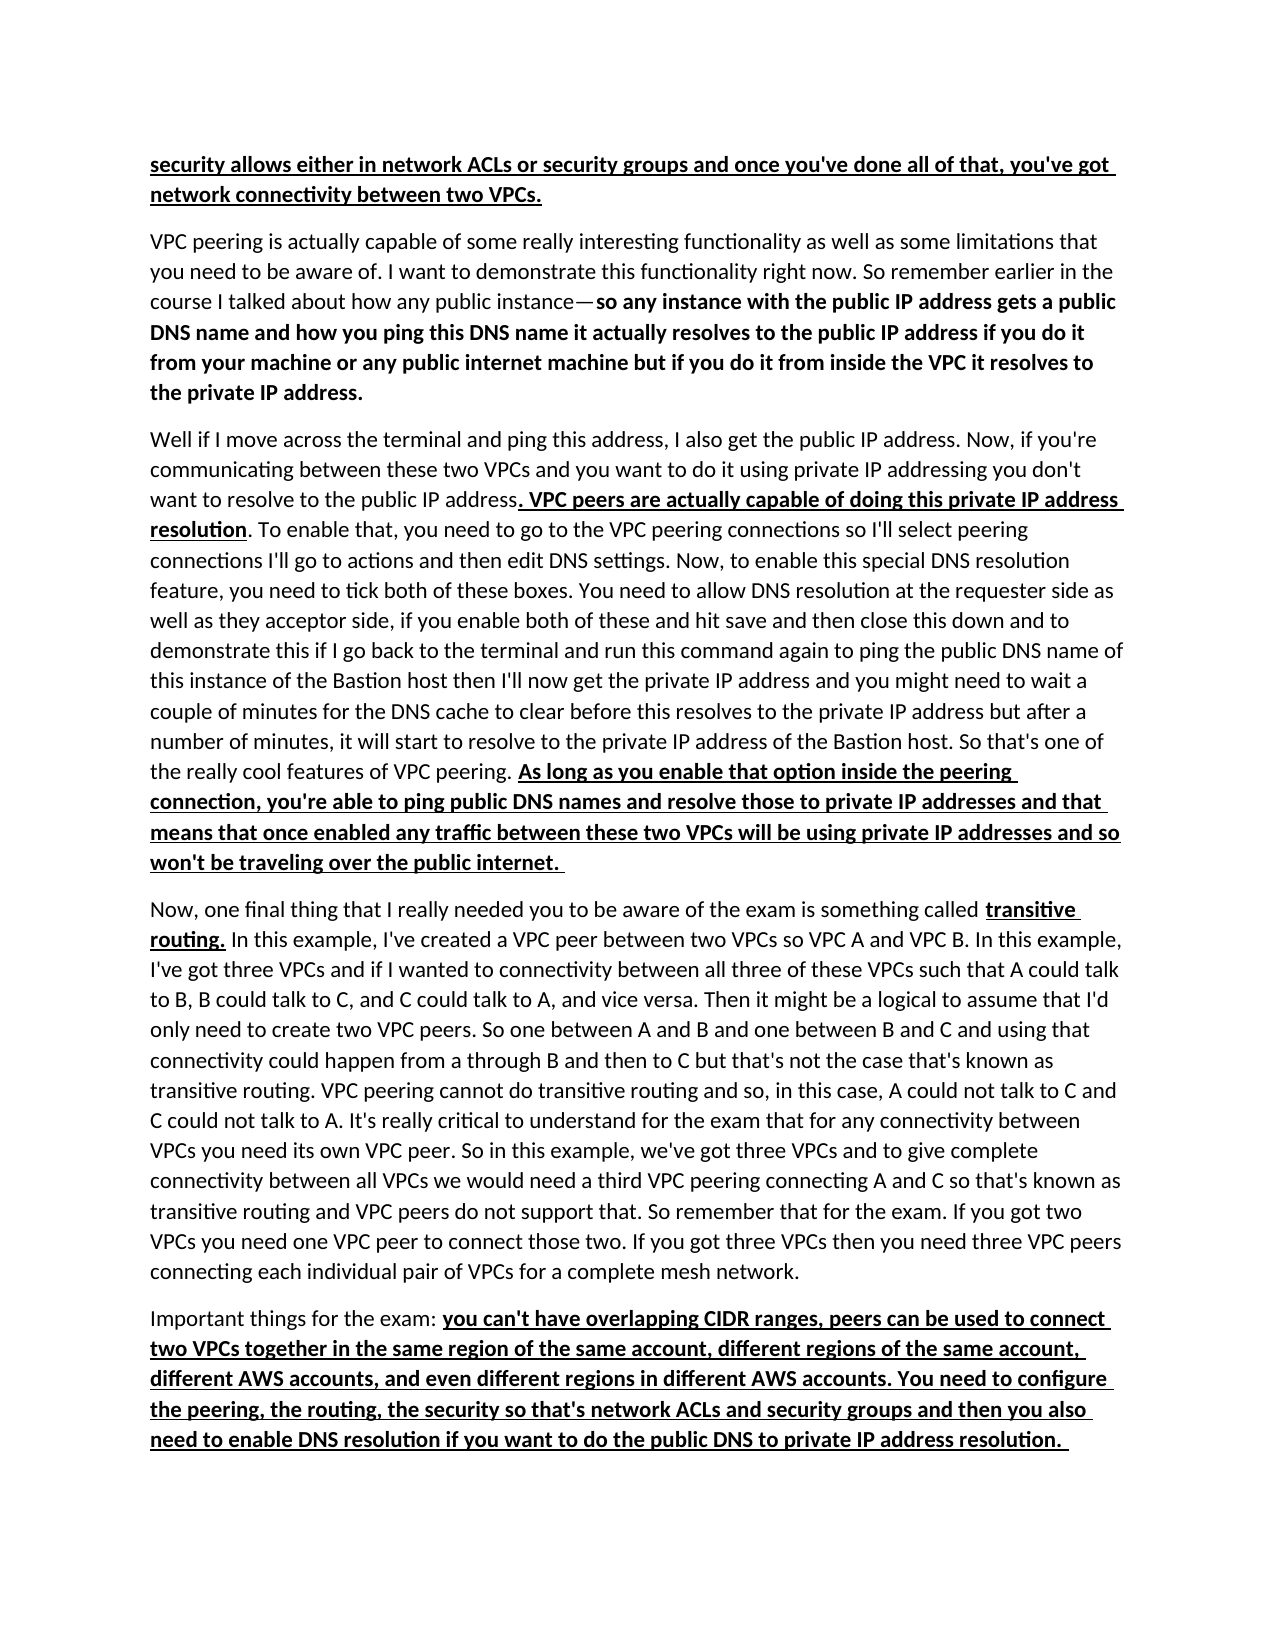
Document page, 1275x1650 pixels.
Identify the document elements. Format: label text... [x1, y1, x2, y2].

text Now, one final thing that I really needed you to be aware of the exam is something called transitive routing. In this example, I've created a VPC peer between two VPCs so VPC A and VPC B. In this example, I've got three VPCs and if I wanted to connectivity between all three of these VPCs such that A could talk to B, B could talk to C, and C could talk to A, and vice versa. Then it might be a logical to assume that I'd only need to create two VPC peers. So one between A and B and one between B and C and using that connectivity could happen from a through B and then to C but that's not the case that's known as transitive routing. VPC peering cannot do transitive routing and so, in this case, A could not talk to C and C could not talk to A. It's really critical to understand for the exam that for any connectivity between VPCs you need its own VPC peer. So in this example, we've got three VPCs and to give complete connectivity between all VPCs we would need a third VPC peering connecting A and C so that's known as transitive routing and VPC peers do not support that. So remember that for the exam. If you got two VPCs you need one VPC peer to connect those two. If you got three VPCs then you need three VPC peers connecting each individual pair of VPCs for a complete mesh network. [150, 895, 1125, 1285]
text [150, 150, 1125, 208]
text VPC peering is actually capable of some really interesting functionality as well as some limitations that you need to be aware of. I want to demonstrate this functionality right now. So remember earlier in the course I talked about how any public instance—so any instance with the public IP address gets a public DNS name and how you ping this DNS name it actually resolves to the public IP address if you do it from your machine or any public internet machine but if you do it from inside the VPC it resolves to the private IP address. [150, 227, 1125, 406]
text Well if I move across the terminal and ping this address, I also get the public IP address. Now, if you're communicating between these two VPCs and you want to do it using private IP addressing you don't want to resolve to the public IP address. VPC peers are actually capable of doing this private IP address resolution. To enable that, you need to go to the VPC peering connections so I'll select peering connections I'll go to actions and then edit DNS settings. Now, to enable this special DNS resolution feature, you need to tick both of these boxes. You need to allow DNS resolution at the requester side as well as they acceptor side, if you enable both of these and hit save and then close this down and to demonstrate this if I go back to the terminal and run this command again to ping the public DNS name of this instance of the Bastion host then I'll now get the private IP address and you might need to wait a couple of minutes for the DNS cache to clear before this resolves to the private IP address but after a number of minutes, it will start to resolve to the private IP address of the Bastion host. So that's one of the really cool features of VPC peering. As long as you enable that option inside the peering connection, you're able to ping public DNS names and resolve those to private IP addresses and that means that once enabled any traffic between these two VPCs will be using private IP addresses and so won't be traveling over the public internet. [150, 425, 1125, 876]
text Important things for the exam: you can't have overlapping CIDR ranges, peers can be used to connect two VPCs together in the same region of the same account, different regions of the same account, different AWS accounts, and even different regions in different AWS accounts. You need to configure the peering, the routing, the security so that's network ACLs and security groups and then you also need to enable DNS resolution if you want to do the public DNS to private IP address resolution. [150, 1304, 1125, 1453]
